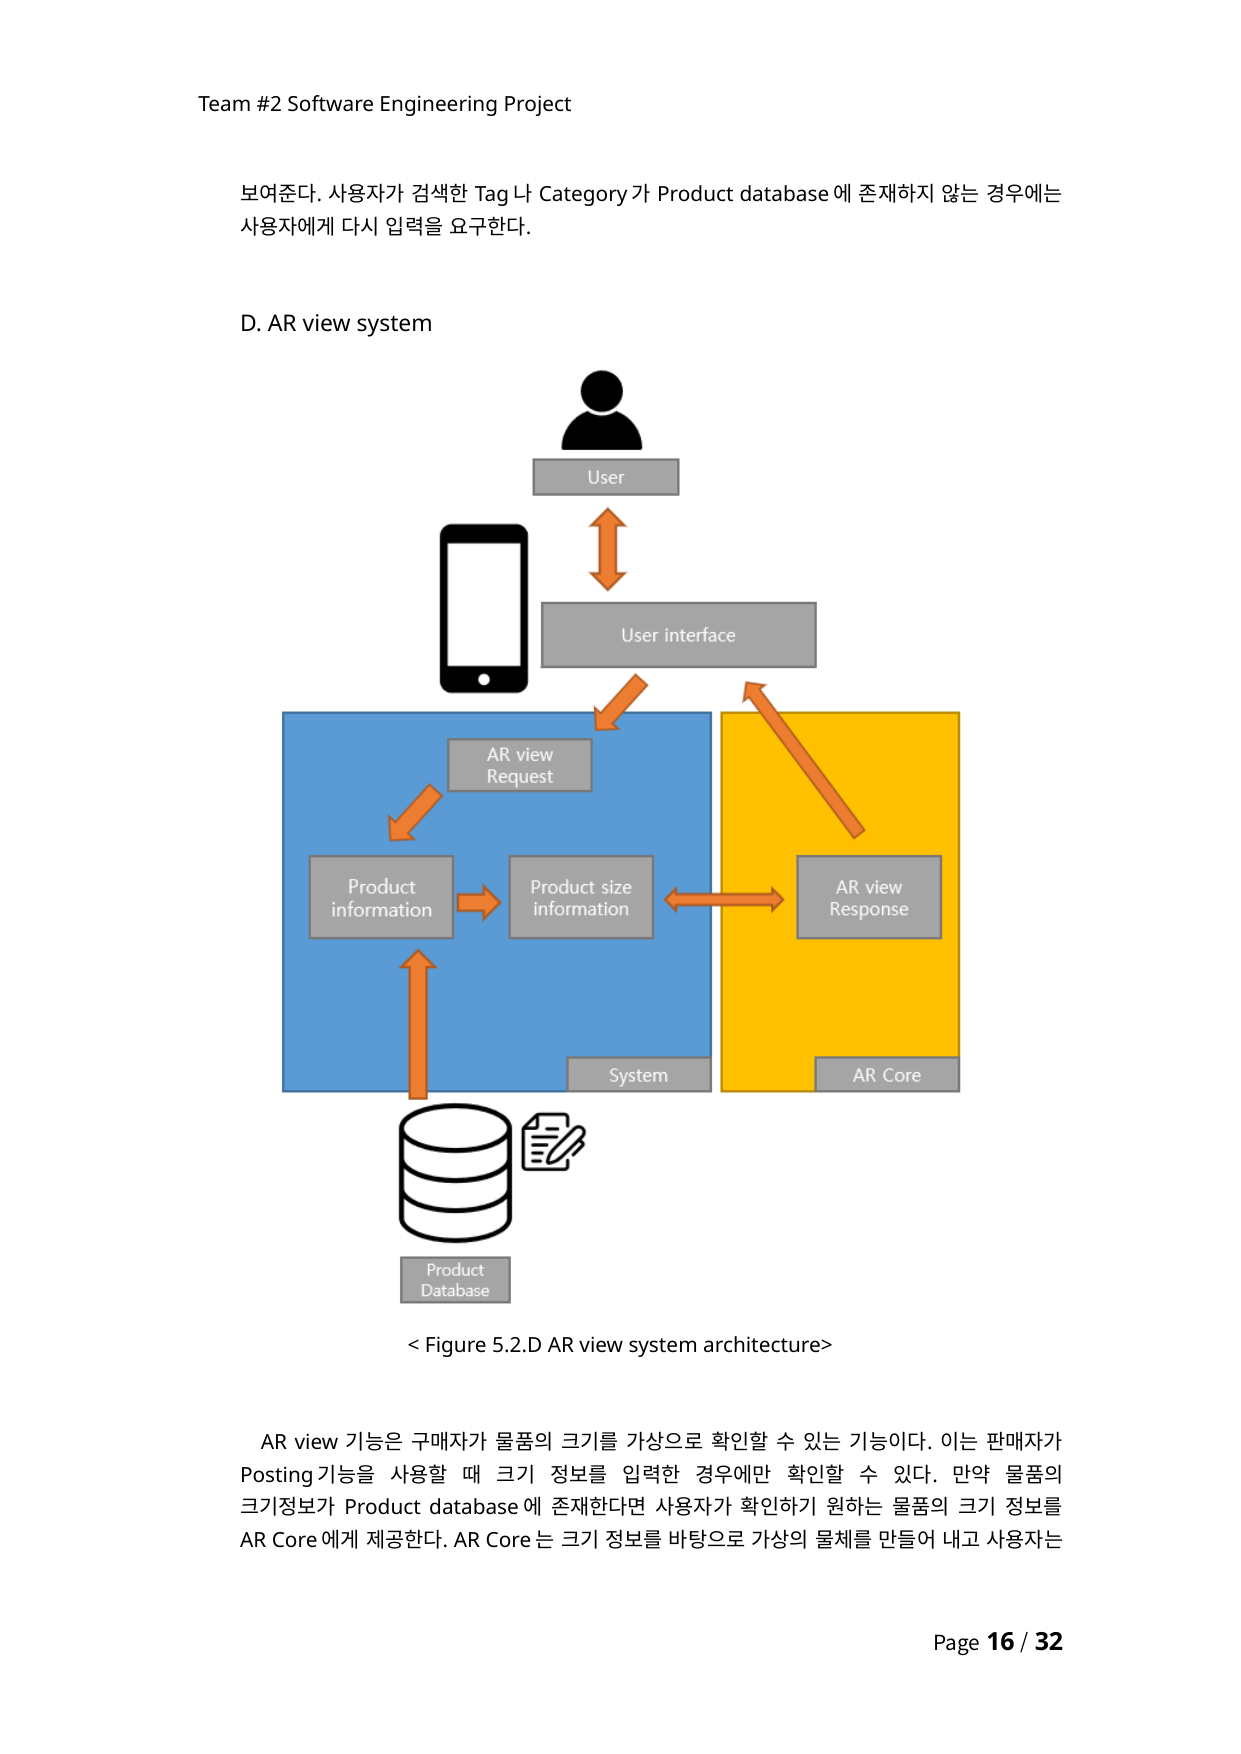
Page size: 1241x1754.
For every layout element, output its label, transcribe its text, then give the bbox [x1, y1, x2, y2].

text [198, 1425, 1063, 1553]
subtitle D. AR view system [240, 307, 1063, 338]
picture [252, 357, 988, 1312]
text < Figure 5.2.D AR view system architecture> [177, 1331, 1063, 1359]
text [240, 177, 1063, 240]
